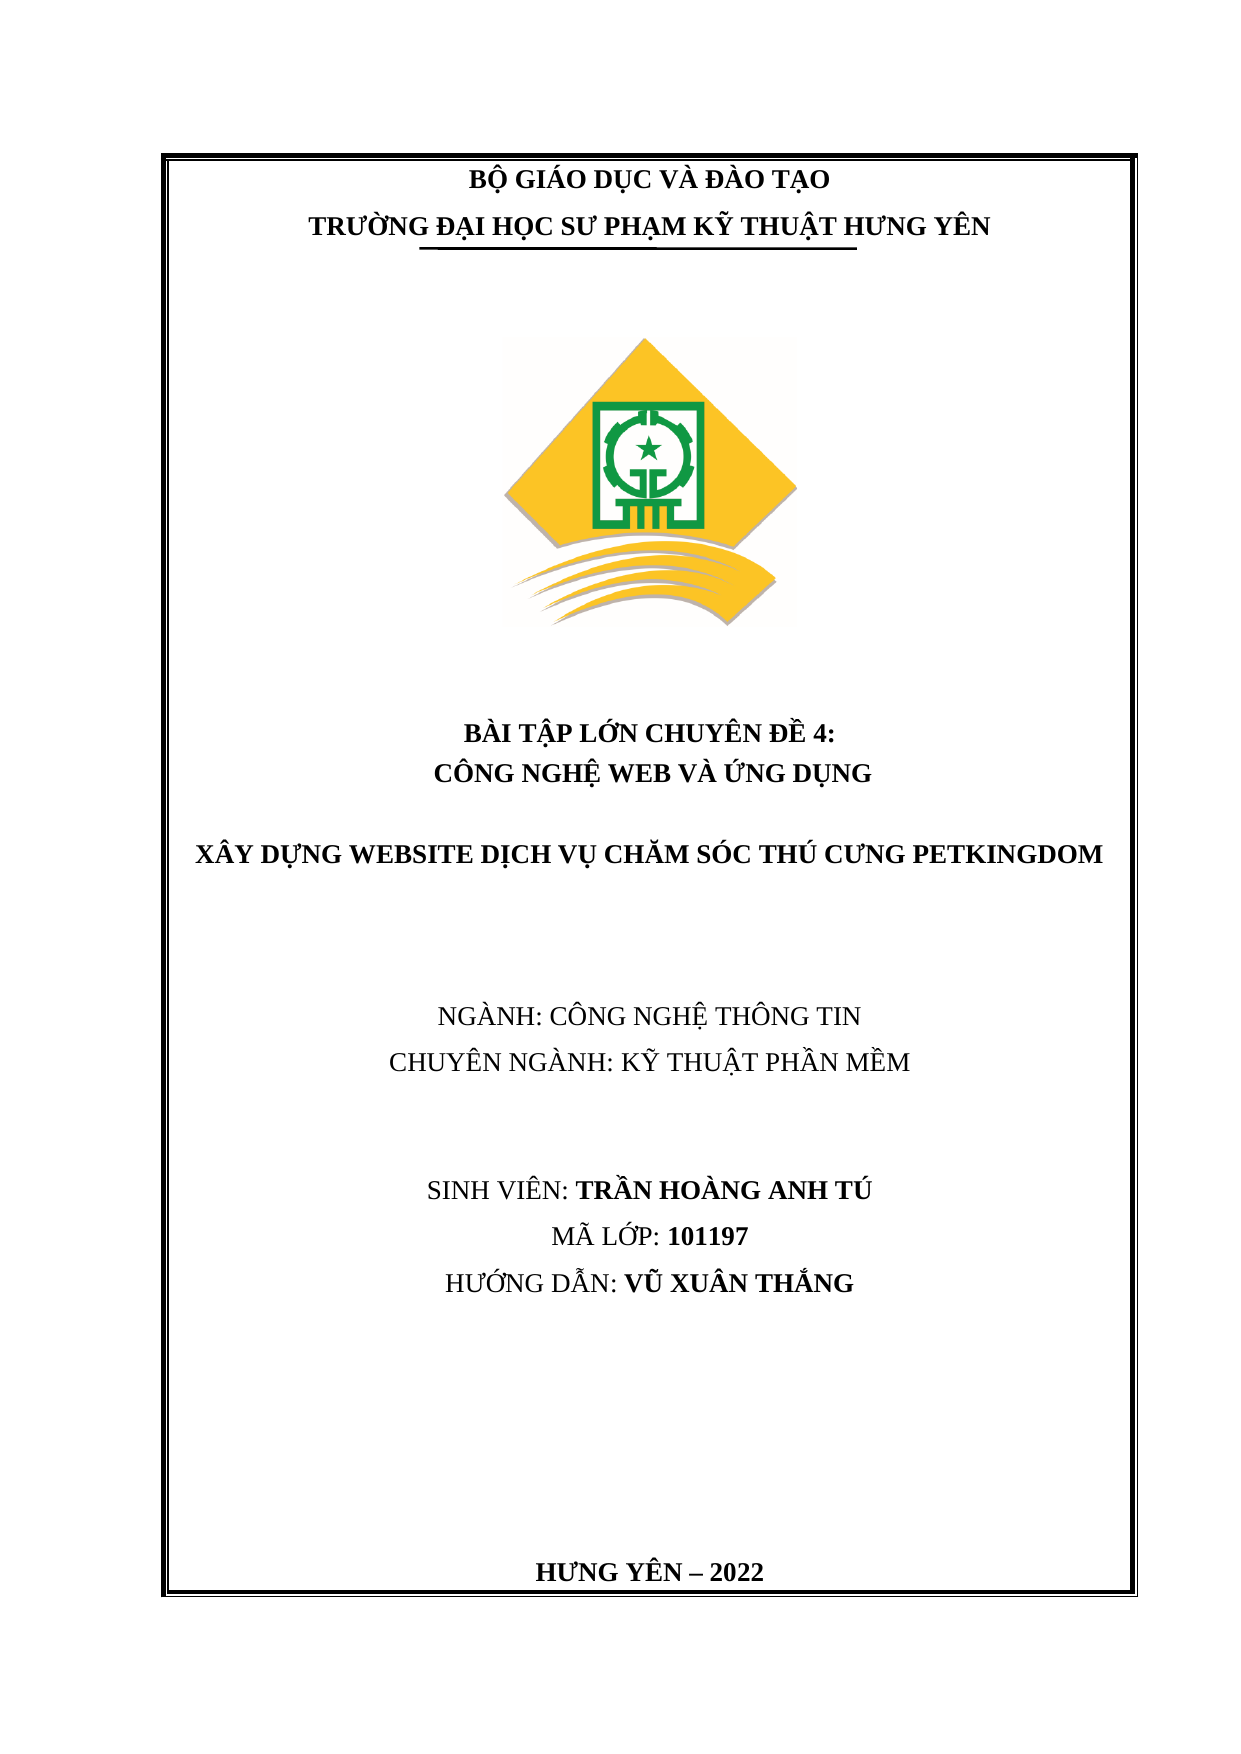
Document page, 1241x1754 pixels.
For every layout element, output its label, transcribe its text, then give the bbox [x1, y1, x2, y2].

text NGÀNH: CÔNG NGHỆ THÔNG TIN [169, 990, 1130, 1031]
text BÀI TẬP LỚN CHUYÊN ĐỀ 4: [169, 707, 1130, 747]
text BỘ GIÁO DỤC VÀ ĐÀO TẠO [169, 161, 1130, 194]
text CHUYÊN NGÀNH: KỸ THUẬT PHẦN MỀM [169, 1036, 1130, 1077]
text TRƯỜNG ĐẠI HỌC SƯ PHẠM KỸ THUẬT HƯNG YÊN [169, 200, 1130, 241]
text HƯNG YÊN – 2022 [169, 1546, 1130, 1590]
text SINH VIÊN: TRẦN HOÀNG ANH TÚ [169, 1164, 1130, 1205]
text XÂY DỰNG WEBSITE DỊCH VỤ CHĂM SÓC THÚ CƯNG PETKINGDOM [169, 828, 1130, 869]
text HƯỚNG DẪN: VŨ XUÂN THẮNG [169, 1257, 1130, 1298]
picture [502, 337, 798, 627]
text MÃ LỚP: 101197 [169, 1211, 1130, 1252]
text CÔNG NGHỆ WEB VÀ ỨNG DỤNG [169, 747, 1130, 788]
